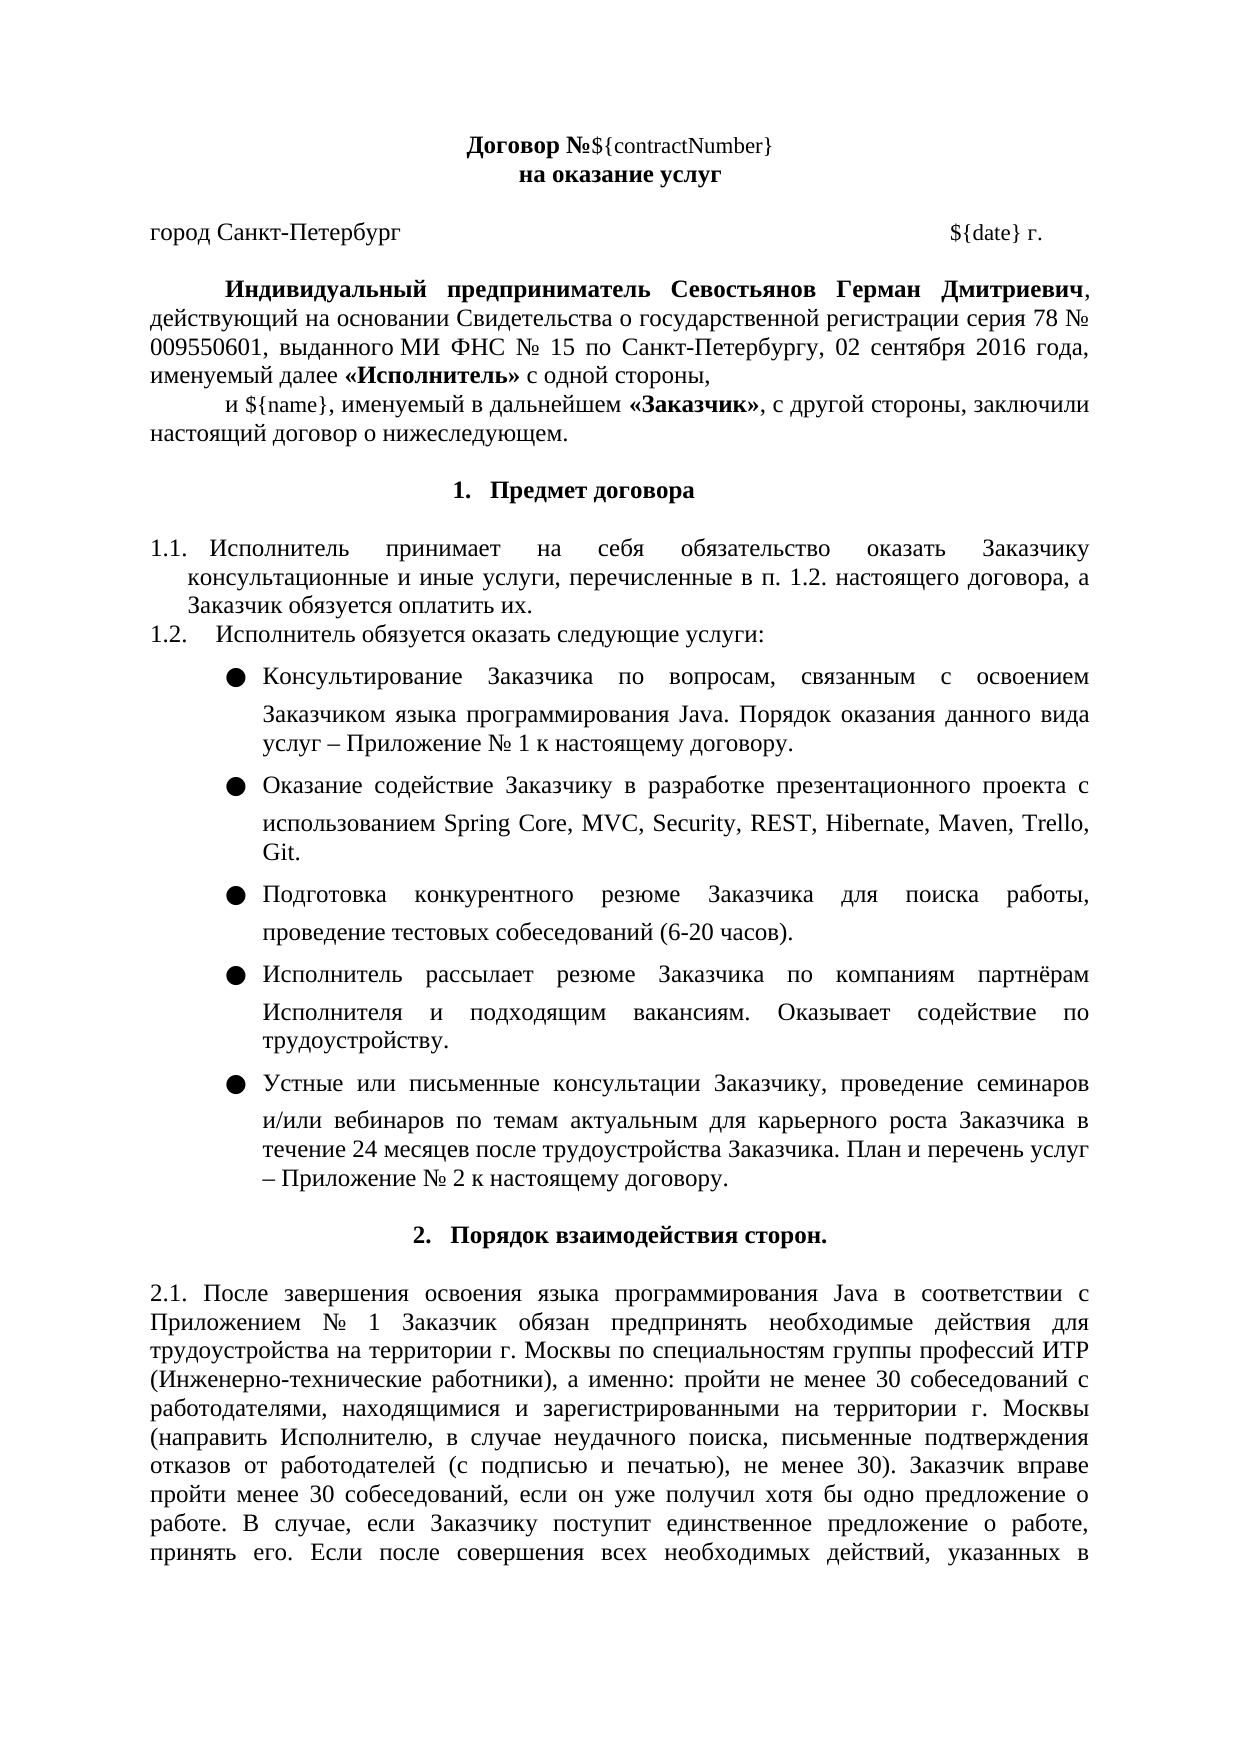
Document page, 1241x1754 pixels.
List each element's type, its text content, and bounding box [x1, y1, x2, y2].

list Устные или письменные консультации Заказчику, проведение семинаров и/или вебинаров по темам актуальным для карьерного роста Заказчика в течение 24 месяцев после трудоустройства Заказчика. План и перечень услуг – Приложение № 2 к настоящему договору. [225, 1054, 1090, 1192]
list Порядок взаимодействия сторон. [150, 1220, 1090, 1249]
text на оказание услуг [150, 159, 1090, 188]
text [150, 1278, 1090, 1565]
text Договор №${contractNumber} [150, 130, 1090, 159]
list Исполнитель принимает на себя обязательство оказать Заказчику консультационные и иные услуги, перечисленные в п. 1.2. настоящего договора, а Заказчик обязуется оплатить их. [150, 533, 1090, 619]
list Исполнитель обязуется оказать следующие услуги: [150, 619, 1090, 648]
list Предмет договора [452, 475, 1090, 504]
text город Санкт-Петербург ${date} г. [150, 217, 1090, 245]
list Консультирование Заказчика по вопросам, связанным с освоением Заказчиком языка программирования Java. Порядок оказания данного вида услуг – Приложение № 1 к настоящему договору. [225, 648, 1090, 757]
text Индивидуальный предприниматель Севостьянов Герман Дмитриевич, действующий на основании Свидетельства о государственной регистрации серия 78 № 009550601, выданного МИ ФНС № 15 по Санкт-Петербургу, 02 сентября 2016 года, именуемый далее «Исполнитель» с одной стороны, [150, 274, 1090, 389]
list Оказание содействие Заказчику в разработке презентационного проекта с использованием Spring Core, MVC, Security, REST, Hibernate, Maven, Trello, Git. [225, 757, 1090, 865]
text и ${name}, именуемый в дальнейшем «Заказчик», с другой стороны, заключили настоящий договор о нижеследующем. [150, 389, 1090, 447]
list Исполнитель рассылает резюме Заказчика по компаниям партнёрам Исполнителя и подходящим вакансиям. Оказывает содействие по трудоустройству. [225, 945, 1090, 1054]
list Подготовка конкурентного резюме Заказчика для поиска работы, проведение тестовых собеседований (6-20 часов). [225, 865, 1090, 945]
